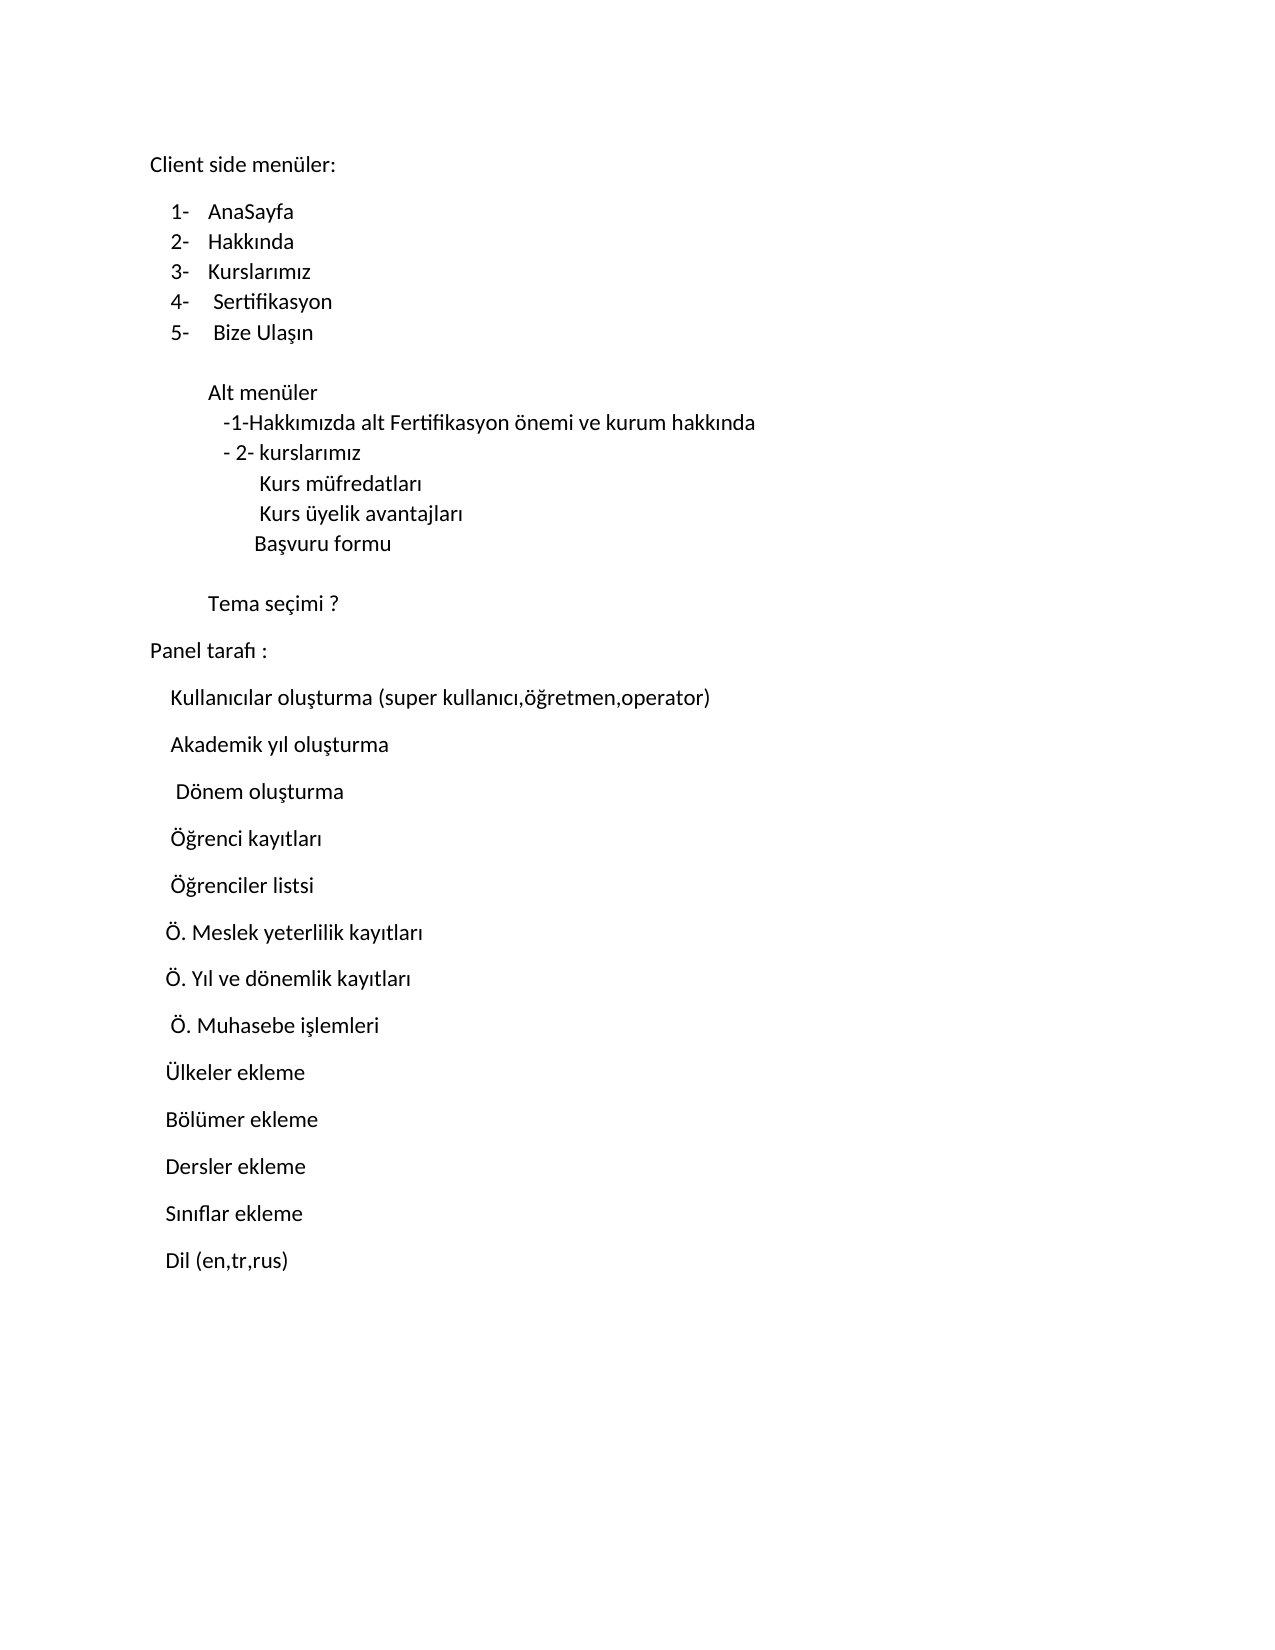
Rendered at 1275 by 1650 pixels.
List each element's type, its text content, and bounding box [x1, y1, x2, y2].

text Öğrenci kayıtları [150, 824, 1125, 852]
list Başvuru formu [208, 529, 1125, 557]
text Öğrenciler listsi [150, 871, 1125, 899]
list Hakkında [170, 227, 1125, 255]
text Dil (en,tr,rus) [150, 1246, 1125, 1274]
text Ö. Muhasebe işlemleri [150, 1011, 1125, 1039]
text Dönem oluşturma [150, 777, 1125, 805]
text Dersler ekleme [150, 1152, 1125, 1180]
text Ülkeler ekleme [150, 1058, 1125, 1086]
list - 2- kurslarımız [208, 438, 1125, 467]
list Tema seçimi ? [208, 589, 1125, 618]
list Kurs müfredatları [208, 469, 1125, 497]
text Panel tarafı : [150, 636, 1125, 664]
list Bize Ulaşın [170, 318, 1125, 346]
list Alt menüler [208, 378, 1125, 406]
text Bölümer ekleme [150, 1105, 1125, 1133]
text Sınıflar ekleme [150, 1199, 1125, 1227]
text Ö. Yıl ve dönemlik kayıtları [150, 964, 1125, 993]
text Akademik yıl oluşturma [150, 730, 1125, 758]
text Ö. Meslek yeterlilik kayıtları [150, 918, 1125, 946]
text Client side menüler: [150, 150, 1125, 178]
list -1-Hakkımızda alt Fertifikasyon önemi ve kurum hakkında [208, 408, 1125, 436]
list Kurslarımız [170, 257, 1125, 285]
list Kurs üyelik avantajları [208, 499, 1125, 527]
text Kullanıcılar oluşturma (super kullanıcı,öğretmen,operator) [150, 683, 1125, 711]
list Sertifikasyon [170, 287, 1125, 316]
list AnaSayfa [170, 197, 1125, 225]
